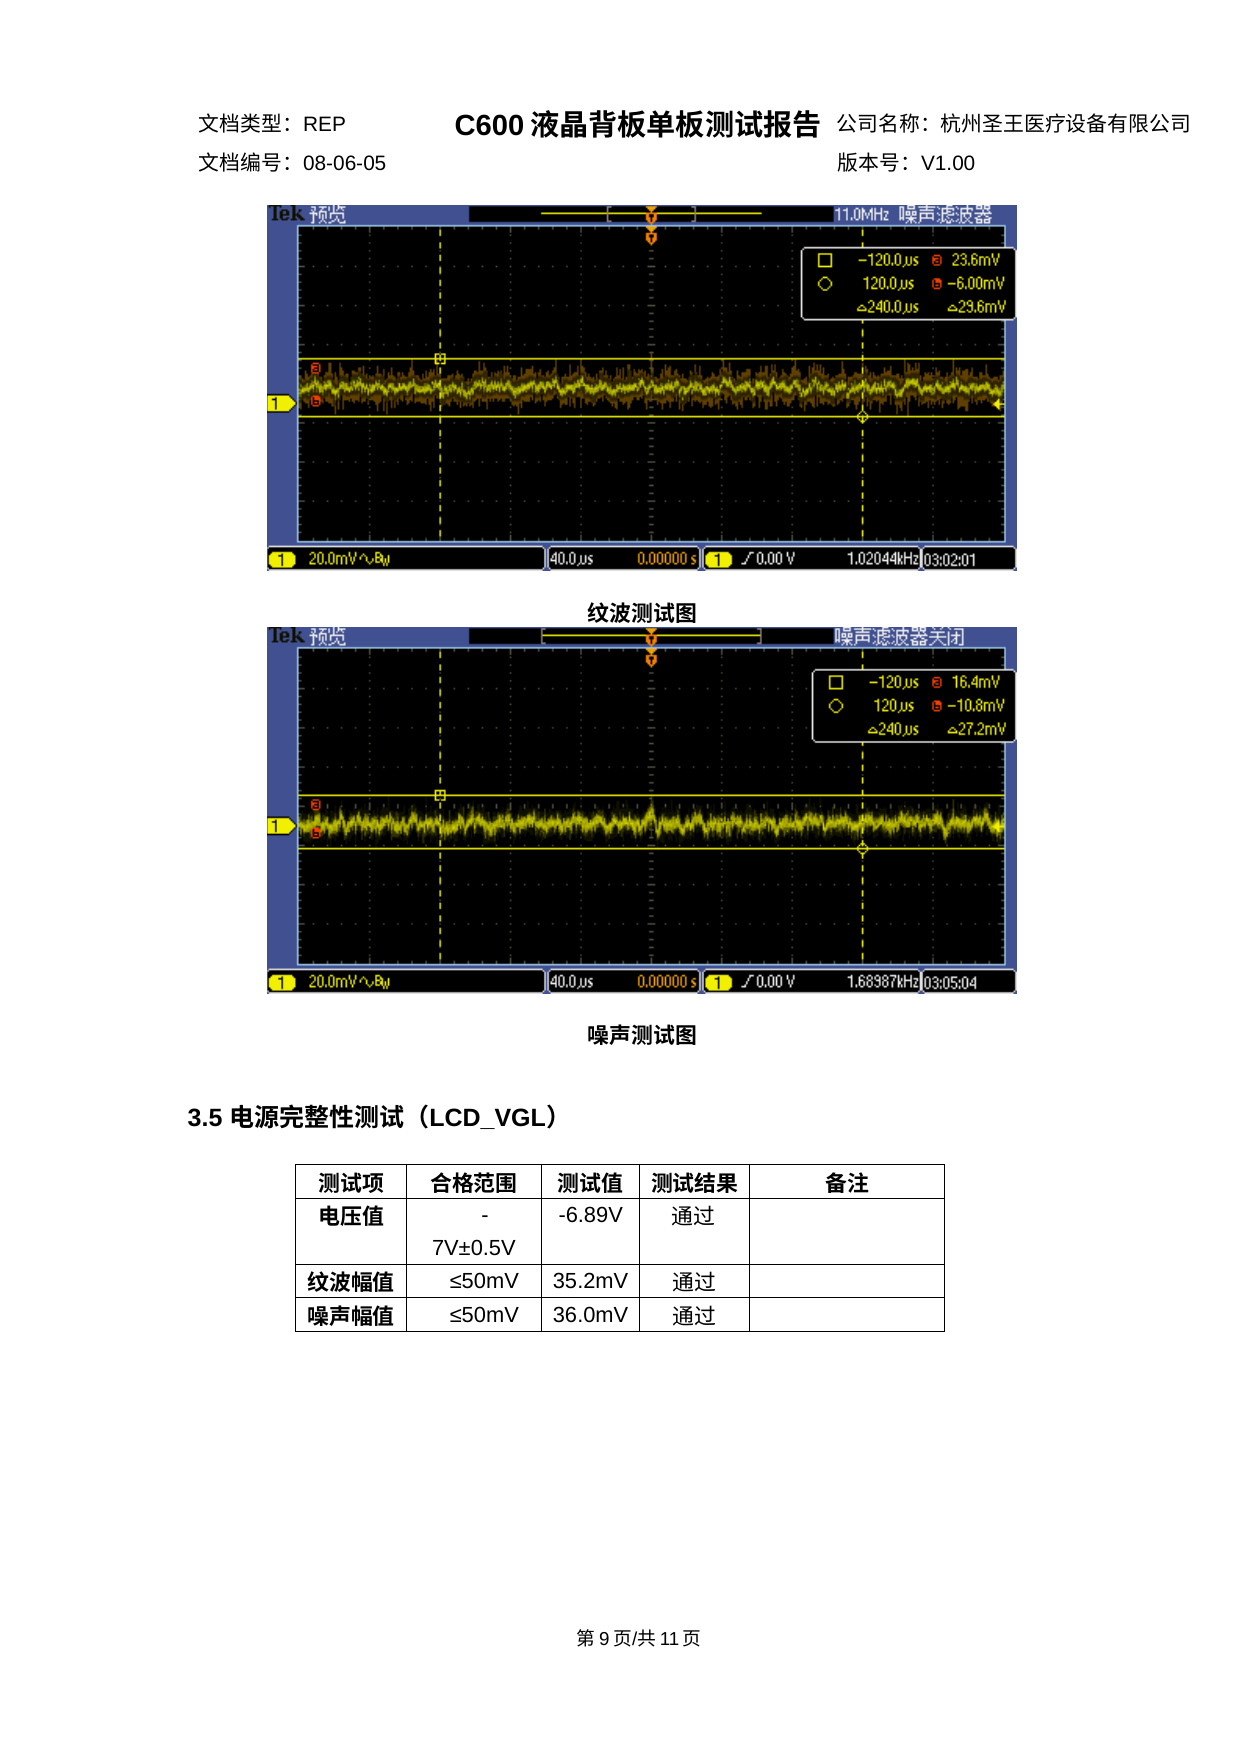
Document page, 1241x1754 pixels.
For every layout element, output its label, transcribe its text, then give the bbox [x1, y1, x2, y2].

table_header 测试值 [542, 1165, 639, 1198]
table_cell 通过 [640, 1265, 749, 1297]
table_cell 通过 [640, 1298, 749, 1331]
text 纹波测试图 [187, 595, 1053, 628]
table_header 测试项 [296, 1165, 406, 1198]
table_header 测试结果 [640, 1165, 749, 1198]
table_header 备注 [750, 1165, 944, 1198]
table_cell 通过 [640, 1199, 749, 1264]
table_cell 35.2mV [542, 1265, 639, 1297]
table_cell ≤50mV [407, 1298, 541, 1331]
picture [267, 627, 1017, 994]
subtitle 电源完整性测试（LCD_VGL） [187, 1083, 1053, 1148]
table_cell 纹波幅值 [296, 1265, 406, 1297]
table_cell -7V±0.5V [407, 1199, 541, 1264]
table_header 合格范围 [407, 1165, 541, 1198]
table_cell [750, 1298, 944, 1331]
table_cell 噪声幅值 [296, 1298, 406, 1331]
table_cell [750, 1199, 944, 1264]
table_cell [750, 1265, 944, 1297]
table_cell ≤50mV [407, 1265, 541, 1297]
picture [267, 205, 1017, 571]
table_cell 36.0mV [542, 1298, 639, 1331]
table_cell -6.89V [542, 1199, 639, 1264]
table_cell 电压值 [296, 1199, 406, 1264]
text 噪声测试图 [187, 1018, 1053, 1050]
